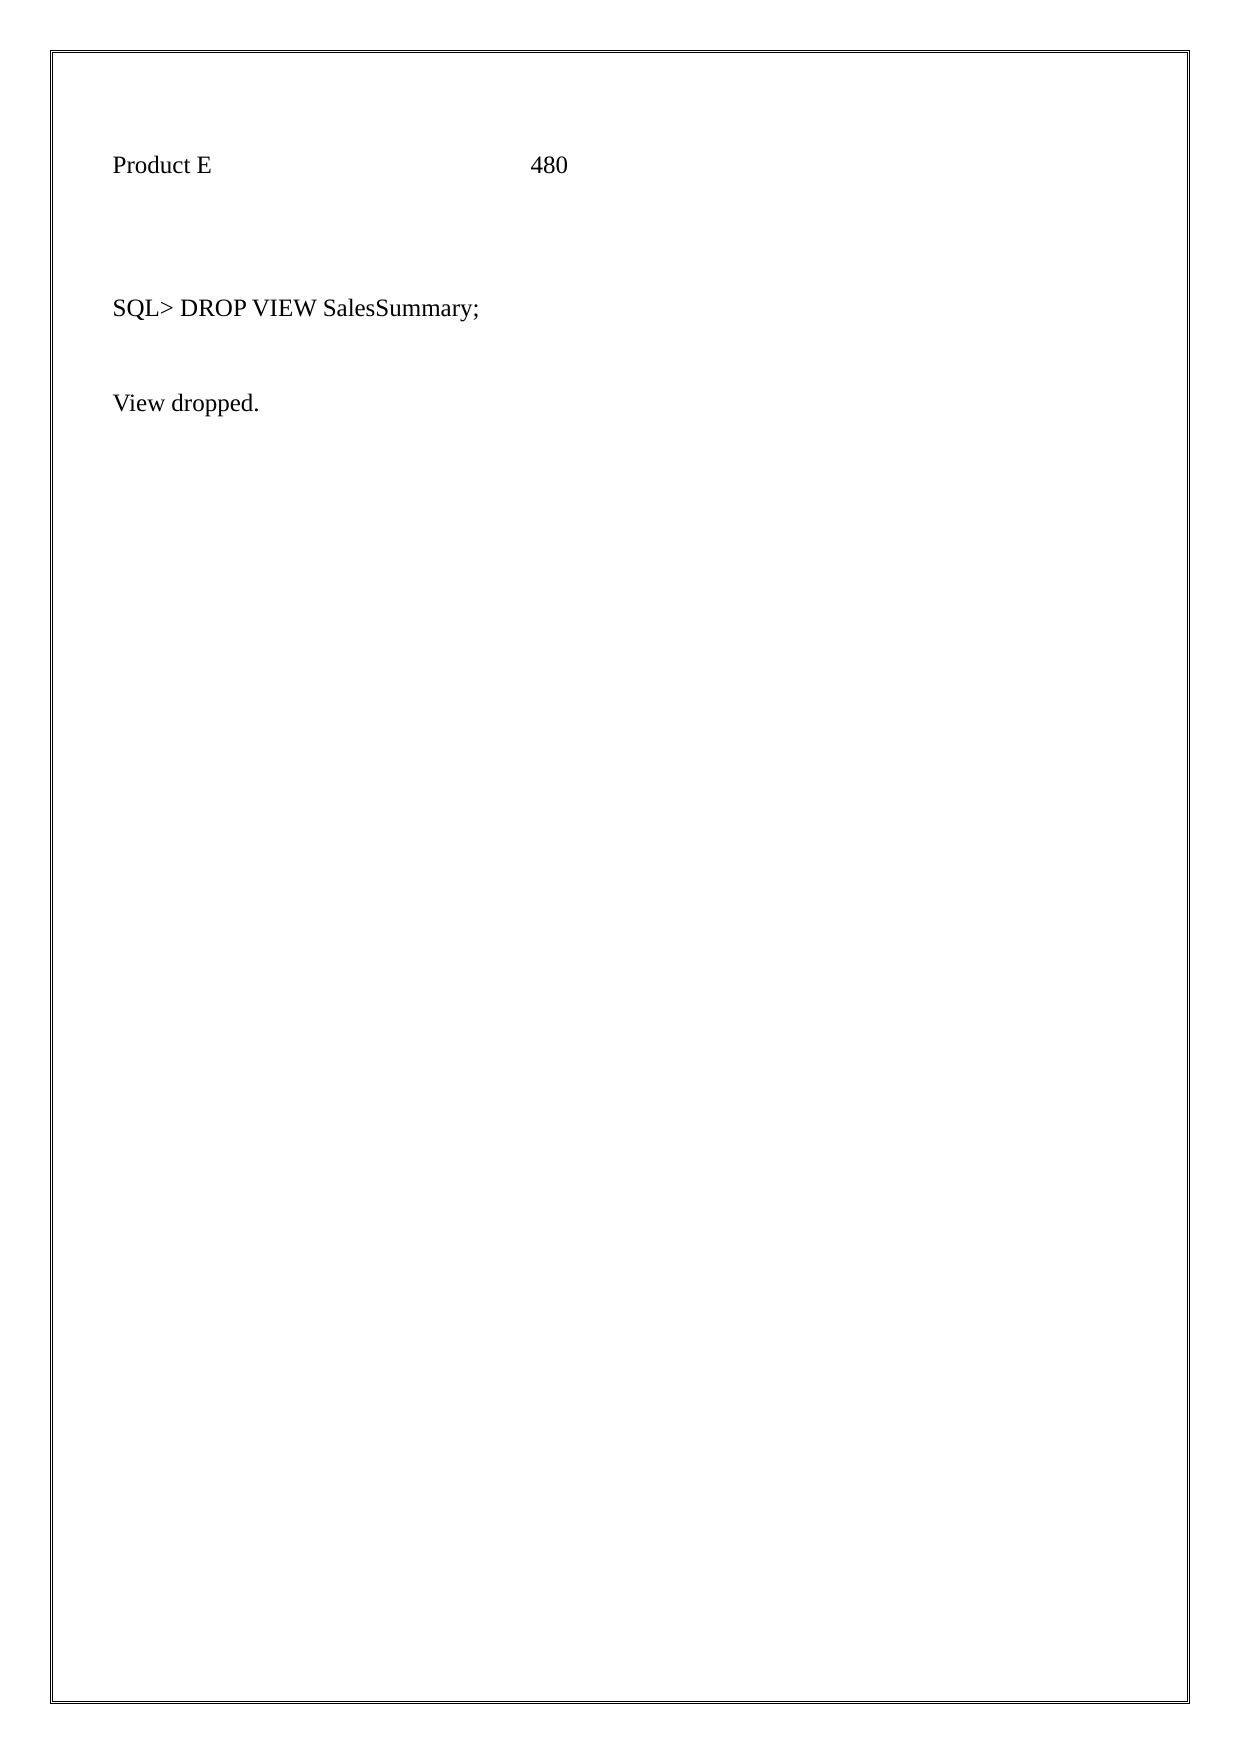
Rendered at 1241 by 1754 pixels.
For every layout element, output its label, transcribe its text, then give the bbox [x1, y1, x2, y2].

text View dropped. [112, 388, 1128, 417]
text SQL> DROP VIEW SalesSummary; [112, 293, 1128, 322]
text Product E 480 [112, 150, 1128, 179]
